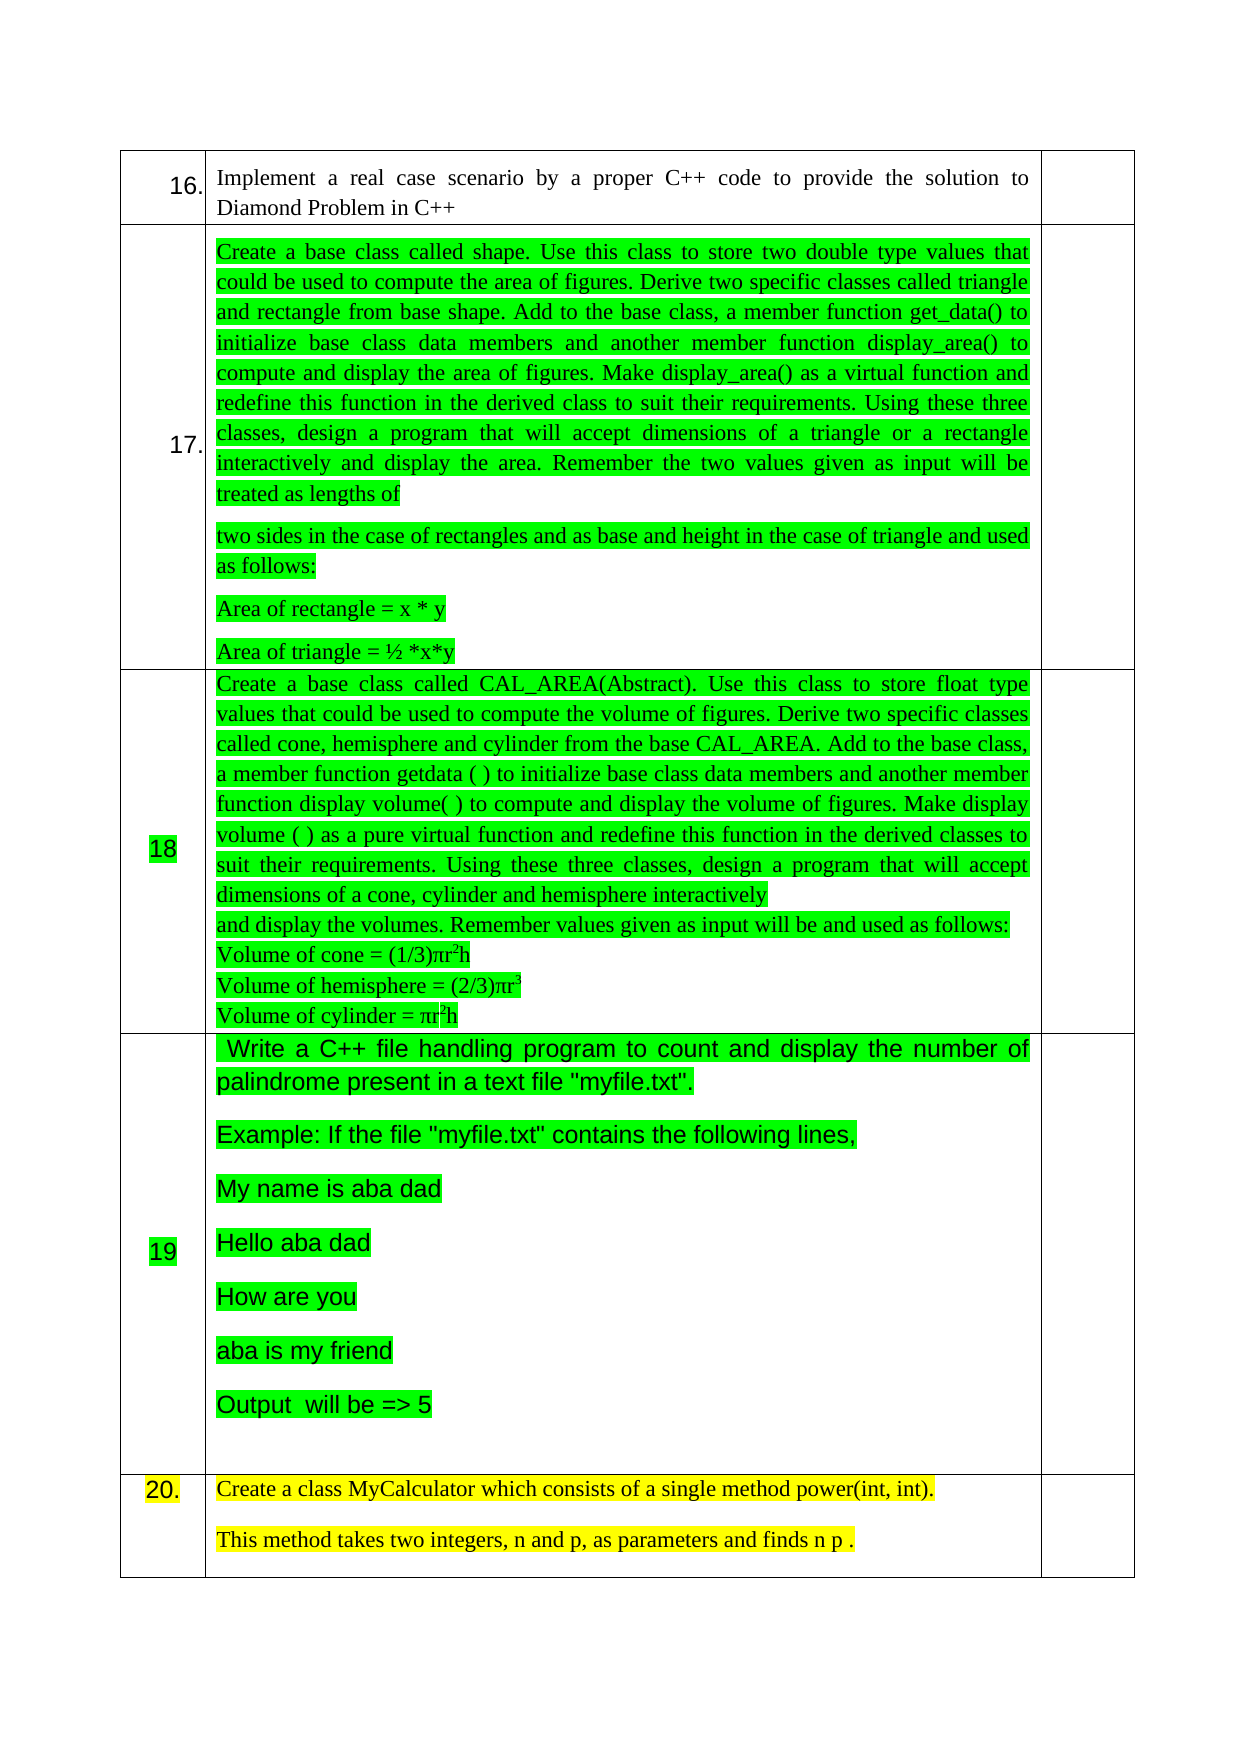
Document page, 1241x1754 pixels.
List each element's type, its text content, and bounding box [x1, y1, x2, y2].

table_cell [121, 151, 205, 224]
table_cell Write a C++ file handling program to count and display the number of palindrome present in a text file "myfile.txt". Example: If the file "myfile.txt" contains the following lines, My name is aba dad Hello aba dad How are you aba is my friend Output will be => 5 [206, 1034, 1041, 1474]
table_cell 18 [121, 670, 205, 1032]
table_cell 19 [121, 1034, 205, 1474]
table_cell Create a base class called CAL_AREA(Abstract). Use this class to store float type values that could be used to compute the volume of figures. Derive two specific classes called cone, hemisphere and cylinder from the base CAL_AREA. Add to the base class, a member function getdata ( ) to initialize base class data members and another member function display volume( ) to compute and display the volume of figures. Make display volume ( ) as a pure virtual function and redefine this function in the derived classes to suit their requirements. Using these three classes, design a program that will accept dimensions of a cone, cylinder and hemisphere interactively and display the volumes. Remember values given as input will be and used as follows: Volume of cone = (1/3)πr2h Volume of hemisphere = (2/3)πr3 Volume of cylinder = πr2h [206, 670, 1041, 1032]
table_cell Implement a real case scenario by a proper C++ code to provide the solution to Diamond Problem in C++ [206, 151, 1041, 224]
table_cell 20. [121, 1475, 205, 1577]
table_cell [1042, 1034, 1134, 1474]
table_cell [121, 225, 205, 668]
table_cell Create a base class called shape. Use this class to store two double type values that could be used to compute the area of figures. Derive two specific classes called triangle and rectangle from base shape. Add to the base class, a member function get_data() to initialize base class data members and another member function display_area() to compute and display the area of figures. Make display_area() as a virtual function and redefine this function in the derived class to suit their requirements. Using these three classes, design a program that will accept dimensions of a triangle or a rectangle interactively and display the area. Remember the two values given as input will be treated as lengths of two sides in the case of rectangles and as base and height in the case of triangle and used as follows: Area of rectangle = x * y Area of triangle = ½ *x*y [206, 225, 1041, 668]
table_cell [1042, 1475, 1134, 1577]
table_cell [206, 1475, 1041, 1577]
table_cell [1042, 151, 1134, 224]
table_cell [1042, 670, 1134, 1032]
table_cell [1042, 225, 1134, 668]
